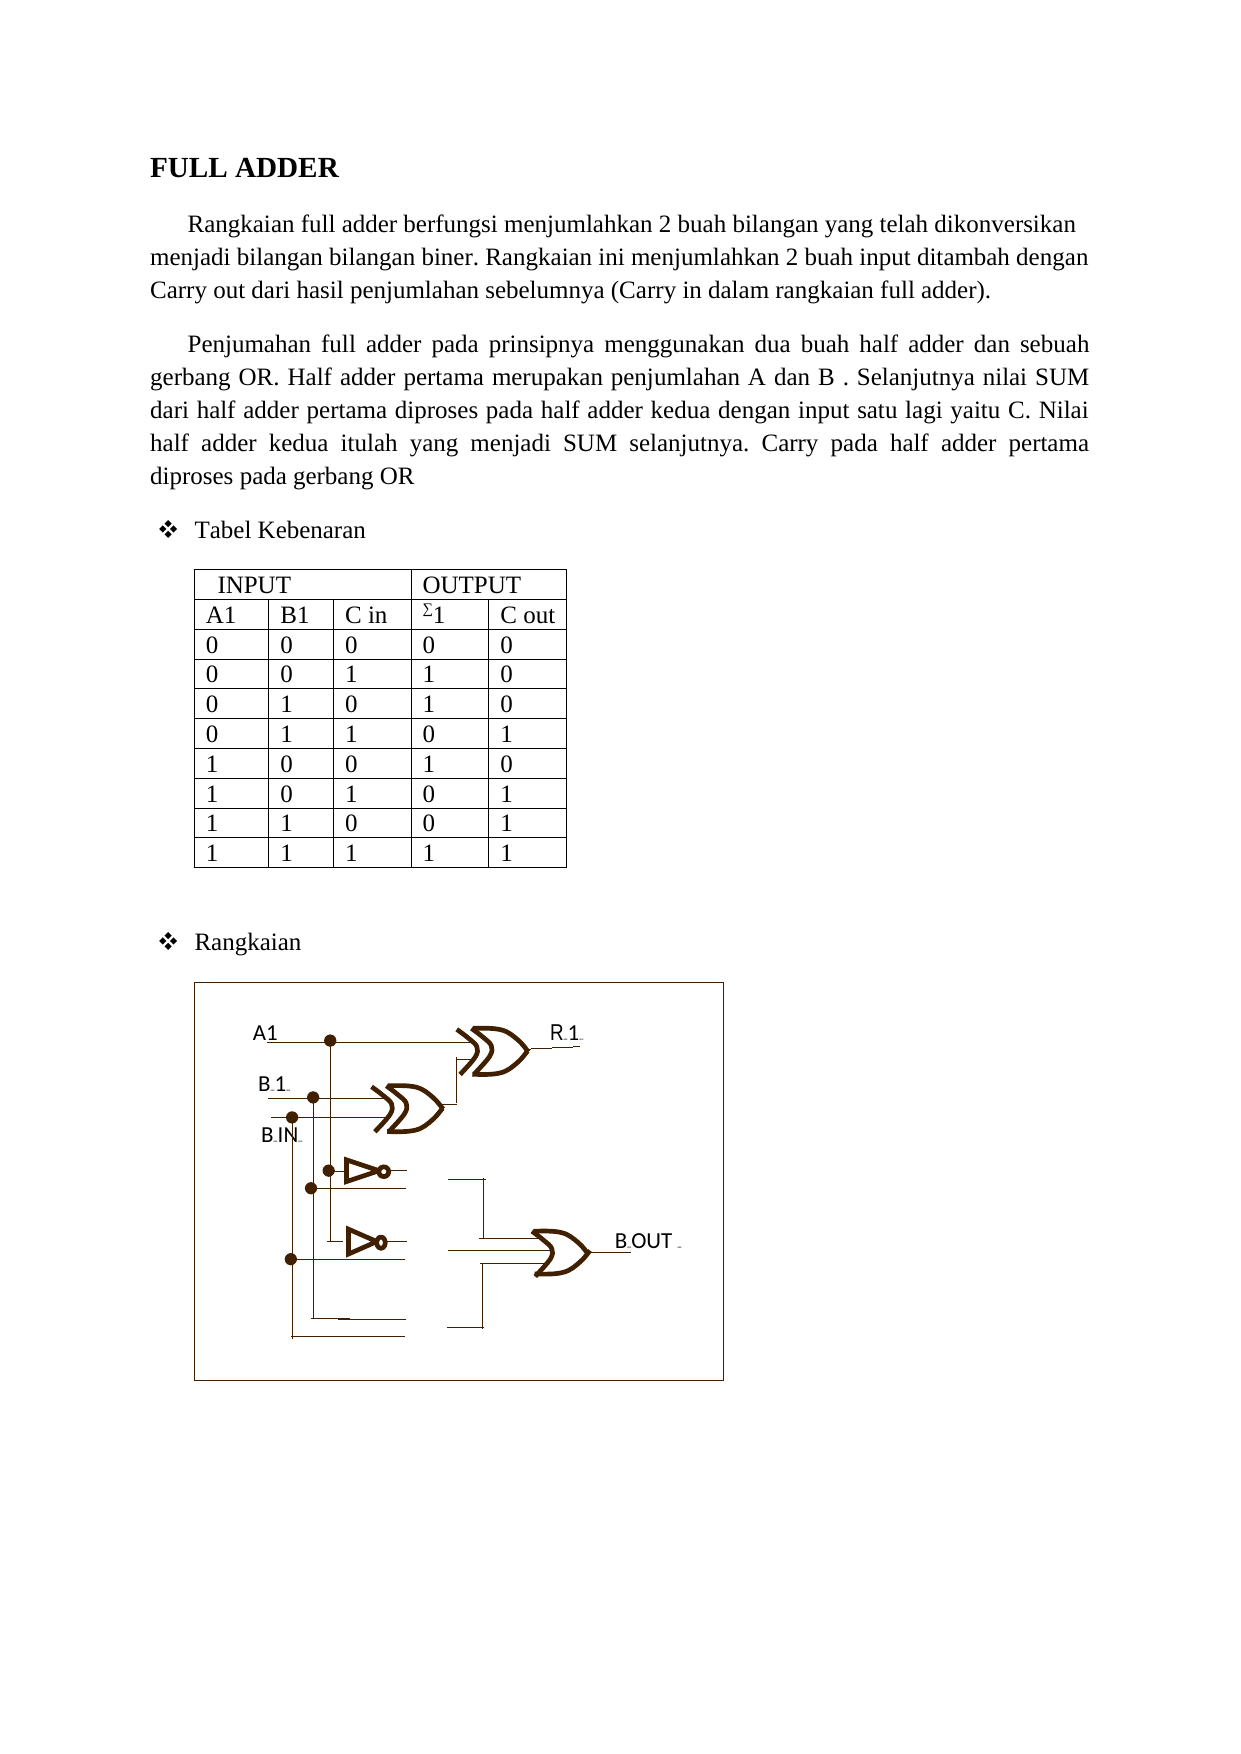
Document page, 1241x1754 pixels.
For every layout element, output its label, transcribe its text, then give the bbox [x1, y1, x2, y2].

table_cell 0 [334, 749, 411, 778]
table_cell 0 [412, 779, 488, 807]
table_cell 0 [269, 660, 333, 688]
table_cell 0 [269, 779, 333, 807]
table_header OUTPUT [412, 570, 566, 599]
table_cell 1 [269, 719, 333, 748]
table_cell C in [334, 600, 411, 629]
table_cell 0 [334, 809, 411, 837]
table_cell 0 [195, 689, 268, 718]
table_cell 1 [412, 689, 488, 718]
table_cell B1 [269, 600, 333, 629]
table_cell 1 [412, 838, 488, 867]
table_cell 0 [334, 689, 411, 718]
table_cell C out [489, 600, 566, 629]
list Tabel Kebenaran [157, 515, 1090, 544]
table_cell 1 [334, 779, 411, 807]
table_header INPUT [195, 570, 411, 599]
table_cell 1 [195, 749, 268, 778]
table_cell 0 [195, 630, 268, 658]
text Full Adder [150, 150, 1090, 183]
table_cell A1 [195, 600, 268, 629]
table_cell 1 [195, 809, 268, 837]
text Penjumahan full adder pada prinsipnya menggunakan dua buah half adder dan sebuah gerbang OR. Half adder pertama merupakan penjumlahan A dan B . Selanjutnya nilai SUM dari half adder pertama diproses pada half adder kedua dengan input satu lagi yaitu C. Nilai half adder kedua itulah yang menjadi SUM selanjutnya. Carry pada half adder pertama diproses pada gerbang OR [150, 329, 1090, 490]
table_cell 1 [489, 719, 566, 748]
table_cell 1 [269, 689, 333, 718]
table_cell ∑1 [412, 600, 488, 629]
table_cell 1 [489, 838, 566, 867]
table_cell 0 [489, 749, 566, 778]
table_cell 0 [412, 719, 488, 748]
table_cell 0 [489, 660, 566, 688]
table_cell 0 [269, 630, 333, 658]
table_cell 1 [269, 809, 333, 837]
text Rangkaian full adder berfungsi menjumlahkan 2 buah bilangan yang telah dikonversikan menjadi bilangan bilangan biner. Rangkaian ini menjumlahkan 2 buah input ditambah dengan Carry out dari hasil penjumlahan sebelumnya (Carry in dalam rangkaian full adder). [150, 209, 1090, 304]
table_cell 1 [334, 838, 411, 867]
table_cell 1 [195, 838, 268, 867]
table_cell 1 [334, 719, 411, 748]
table_cell 0 [269, 749, 333, 778]
table_cell 1 [489, 809, 566, 837]
table_cell 1 [412, 749, 488, 778]
list Rangkaian [157, 927, 1090, 956]
table_cell 1 [412, 660, 488, 688]
table_cell 0 [195, 719, 268, 748]
table_cell 1 [489, 779, 566, 807]
table_cell 1 [269, 838, 333, 867]
table_cell 0 [489, 689, 566, 718]
table_cell 1 [334, 660, 411, 688]
table_cell 0 [334, 630, 411, 658]
table_cell 0 [489, 630, 566, 658]
table_cell 1 [195, 779, 268, 807]
table_cell 0 [195, 660, 268, 688]
table_cell 0 [412, 809, 488, 837]
table_cell 0 [412, 630, 488, 658]
